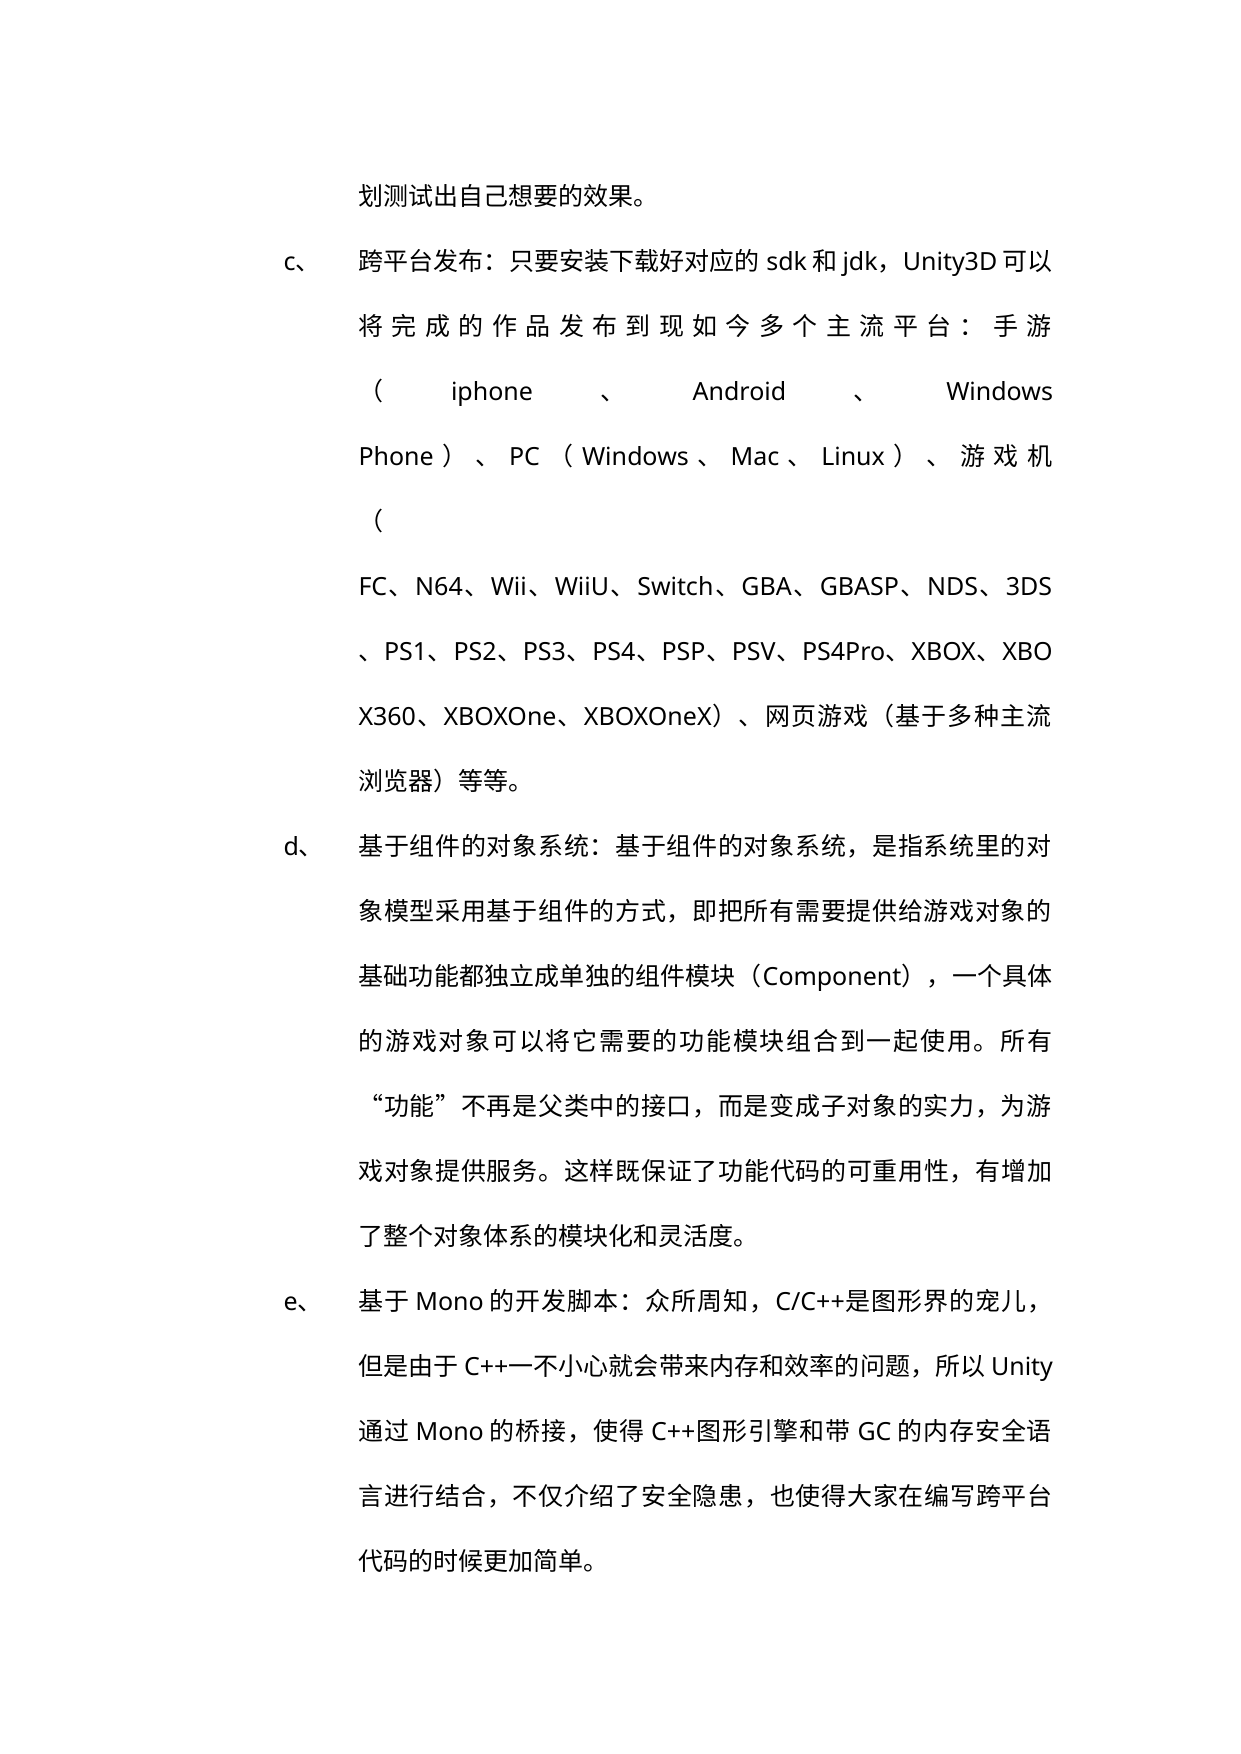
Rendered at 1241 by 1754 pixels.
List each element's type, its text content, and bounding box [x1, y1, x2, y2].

list 可自我定制的IDE环境：通过编辑代码（继承Unity的Editor），可以对unity3D编辑器进行编辑，这样方便了开发者将重复性的工作转换为编辑器上简单的数值更改，有利于策划测试出自己想要的效果。 [283, 162, 1053, 227]
list 基于Mono的开发脚本：众所周知，C/C++是图形界的宠儿，但是由于C++一不小心就会带来内存和效率的问题，所以Unity通过Mono的桥接，使得C++图形引擎和带GC的内存安全语言进行结合，不仅介绍了安全隐患，也使得大家在编写跨平台代码的时候更加简单。 [283, 1267, 1053, 1592]
list 基于组件的对象系统：基于组件的对象系统，是指系统里的对象模型采用基于组件的方式，即把所有需要提供给游戏对象的基础功能都独立成单独的组件模块（Component），一个具体的游戏对象可以将它需要的功能模块组合到一起使用。所有“功能”不再是父类中的接口，而是变成子对象的实力，为游戏对象提供服务。这样既保证了功能代码的可重用性，有增加了整个对象体系的模块化和灵活度。 [283, 812, 1053, 1267]
list 跨平台发布：只要安装下载好对应的sdk和jdk，Unity3D可以将完成的作品发布到现如今多个主流平台：手游（iphone、Android、Windows Phone）、PC（Windows、Mac、Linux）、游戏机（FC、N64、Wii、WiiU、Switch、GBA、GBASP、NDS、3DS、PS1、PS2、PS3、PS4、PSP、PSV、PS4Pro、XBOX、XBOX360、XBOXOne、XBOXOneX）、网页游戏（基于多种主流浏览器）等等。 [283, 227, 1053, 812]
